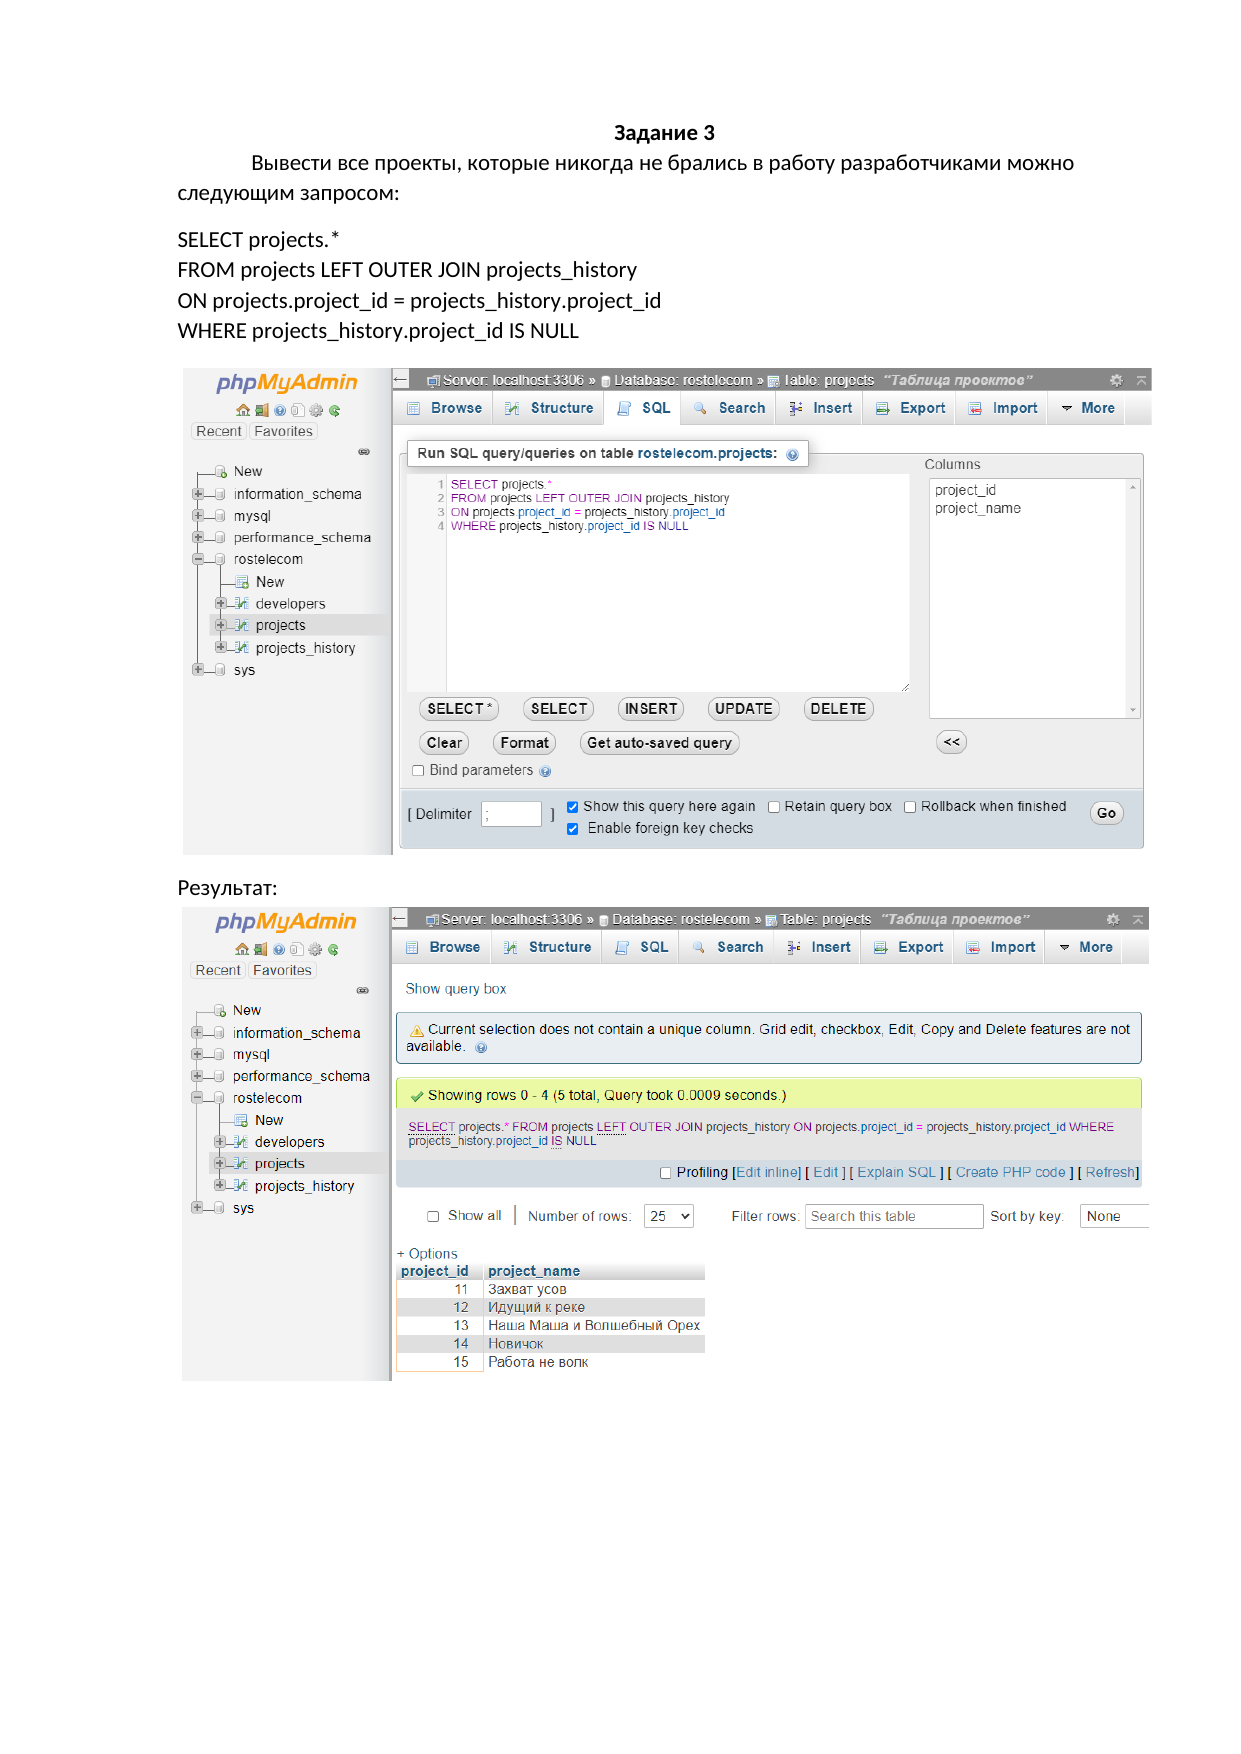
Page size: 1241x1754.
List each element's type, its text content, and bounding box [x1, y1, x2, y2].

picture [177, 362, 1152, 855]
text Вывести все проекты, которые никогда не брались в работу разработчиками можно следующим запросом: [177, 148, 1152, 207]
text Результат: [177, 873, 1152, 901]
picture [177, 903, 1152, 1381]
text SELECT projects.* FROM projects LEFT OUTER JOIN projects_history ON projects.project_id = projects_history.project_id WHERE projects_history.project_id IS NULL [177, 225, 1152, 344]
text Задание 3 [177, 118, 1152, 146]
